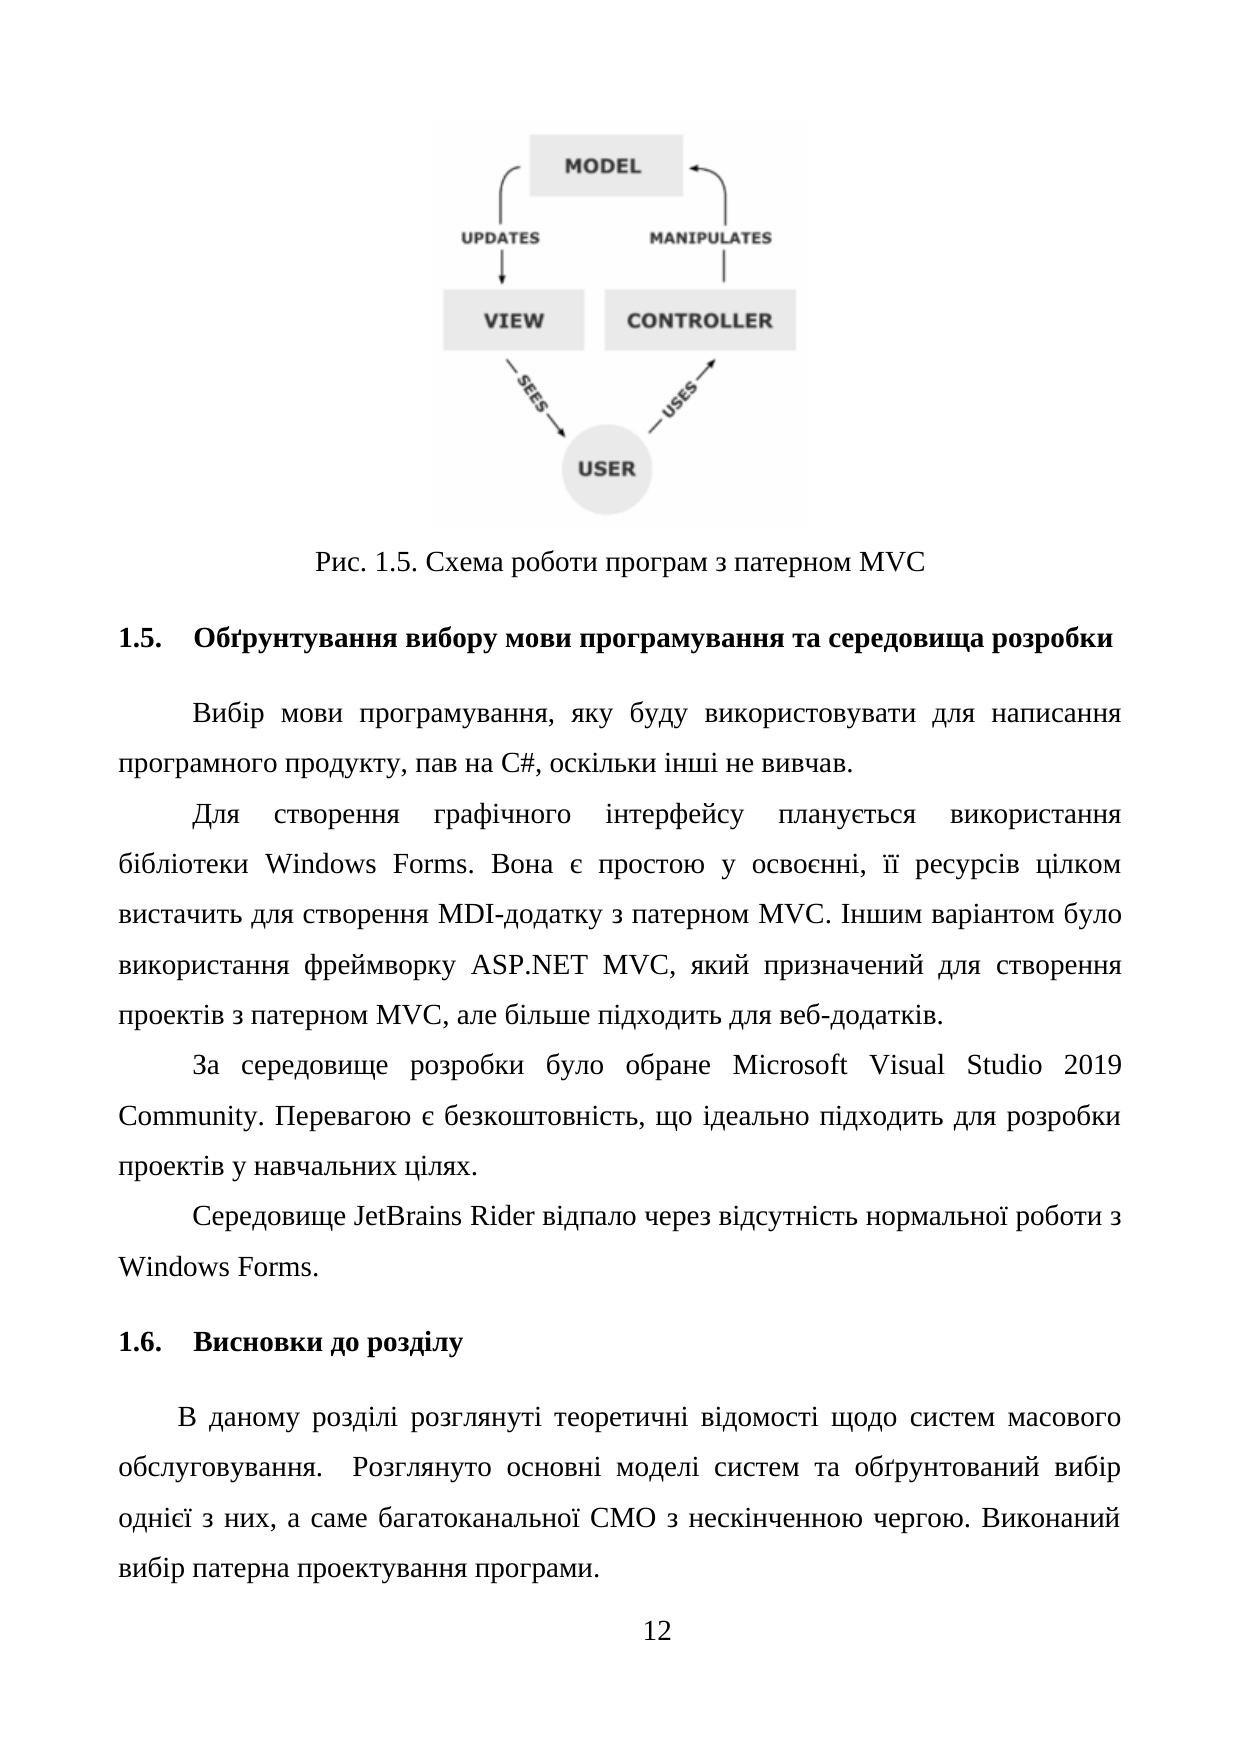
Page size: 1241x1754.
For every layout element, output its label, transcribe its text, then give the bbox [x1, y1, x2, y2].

text Середовище JetBrains Rider відпало через відсутність нормальної роботи з Windows Forms. [118, 1198, 1122, 1282]
text В даному розділі розглянуті теоретичні відомості щодо систем масового обслуговування. Розглянуто основні моделі систем та обґрунтований вибір однієї з них, а саме багатоканальної СМО з нескінченною чергою. Виконаний вибір патерна проектування програми. [118, 1399, 1122, 1584]
text Для створення графічного інтерфейсу планується використання бібліотеки Windows Forms. Вона є простою у освоєнні, її ресурсів цілком вистачить для створення MDI-додатку з патерном MVC. Іншим варіантом було використання фреймворку ASP.NET MVC, який призначений для створення проектів з патерном MVC, але більше підходить для веб-додатків. [118, 796, 1122, 1031]
subtitle Висновки до розділу [118, 1324, 1122, 1357]
text За середовище розробки було обране Microsoft Visual Studio 2019 Community. Перевагою є безкоштовність, що ідеально підходить для розробки проектів у навчальних цілях. [118, 1047, 1122, 1182]
text Вибір мови програмування, яку буду використовувати для написання програмного продукту, пав на C#, оскільки інші не вивчав. [118, 695, 1122, 779]
subtitle Обґрунтування вибору мови програмування та середовища розробки [118, 620, 1122, 653]
text Рис. 1.5. Схема роботи програм з патерном MVC [118, 544, 1122, 578]
picture [432, 118, 808, 528]
